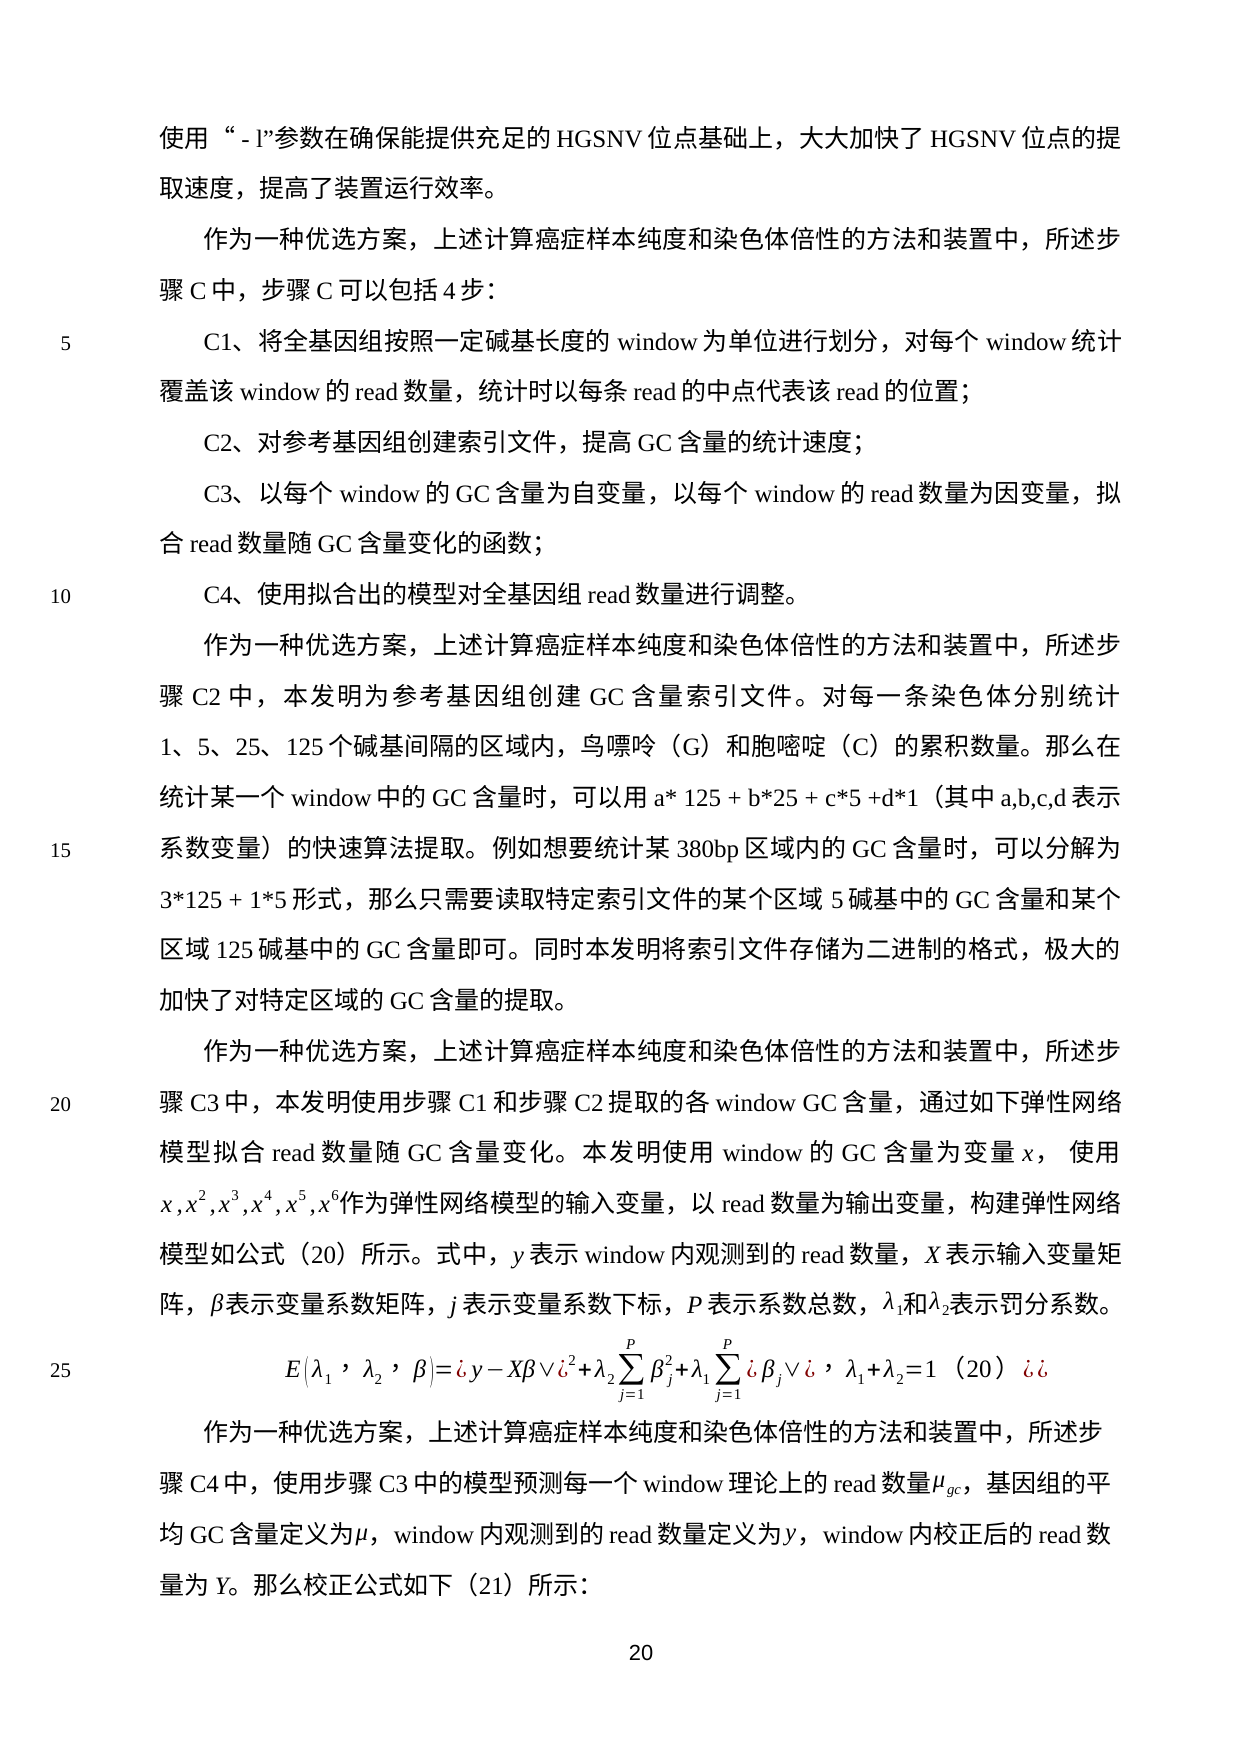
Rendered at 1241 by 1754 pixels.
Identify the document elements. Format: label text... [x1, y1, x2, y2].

text 作为一种优选方案，上述计算癌症样本纯度和染色体倍性的方法和装置中，所述步骤C3中，本发明使用步骤C1和步骤C2提取的各window GC含量，通过如下弹性网络模型拟合read数量随GC含量变化。本发明使用window的GC含量为变量x， 使用作为弹性网络模型的输入变量，以read数量为输出变量，构建弹性网络模型如公式（20）所示。式中，y表示window内观测到的read数量，X表示输入变量矩阵，表示变量系数矩阵，j表示变量系数下标，P表示系数总数，和表示罚分系数。 [159, 1031, 1122, 1321]
text C1、将全基因组按照一定碱基长度的window为单位进行划分，对每个window统计覆盖该window的read数量，统计时以每条read的中点代表该read的位置； [159, 321, 1122, 408]
text 作为一种优选方案，上述计算癌症样本纯度和染色体倍性的方法和装置中，所述步骤C4中，使用步骤C3中的模型预测每一个window理论上的read数量，基因组的平均GC含量定义为，window内观测到的read数量定义为，window内校正后的read数量为Y。那么校正公式如下（21）所示： [159, 1413, 1122, 1601]
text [159, 118, 1122, 205]
text 作为一种优选方案，上述计算癌症样本纯度和染色体倍性的方法和装置中，所述步骤C2中，本发明为参考基因组创建GC含量索引文件。对每一条染色体分别统计1、5、25、125个碱基间隔的区域内，鸟嘌呤（G）和胞嘧啶（C）的累积数量。那么在统计某一个window中的GC含量时，可以用a* 125 + b*25 + c*5 +d*1（其中a,b,c,d表示系数变量）的快速算法提取。例如想要统计某380bp区域内的GC含量时，可以分解为3*125 + 1*5形式，那么只需要读取特定索引文件的某个区域5碱基中的GC含量和某个区域125碱基中的GC含量即可。同时本发明将索引文件存储为二进制的格式，极大的加快了对特定区域的GC含量的提取。 [159, 625, 1122, 1017]
text 作为一种优选方案，上述计算癌症样本纯度和染色体倍性的方法和装置中，所述步骤C中，步骤C可以包括4步： [159, 219, 1122, 307]
text C3、以每个window的GC含量为自变量，以每个window的read数量为因变量，拟合read数量随GC含量变化的函数； [159, 473, 1122, 560]
text C4、使用拟合出的模型对全基因组read数量进行调整。 [159, 575, 1122, 611]
text C2、对参考基因组创建索引文件，提高GC含量的统计速度； [159, 422, 1122, 459]
